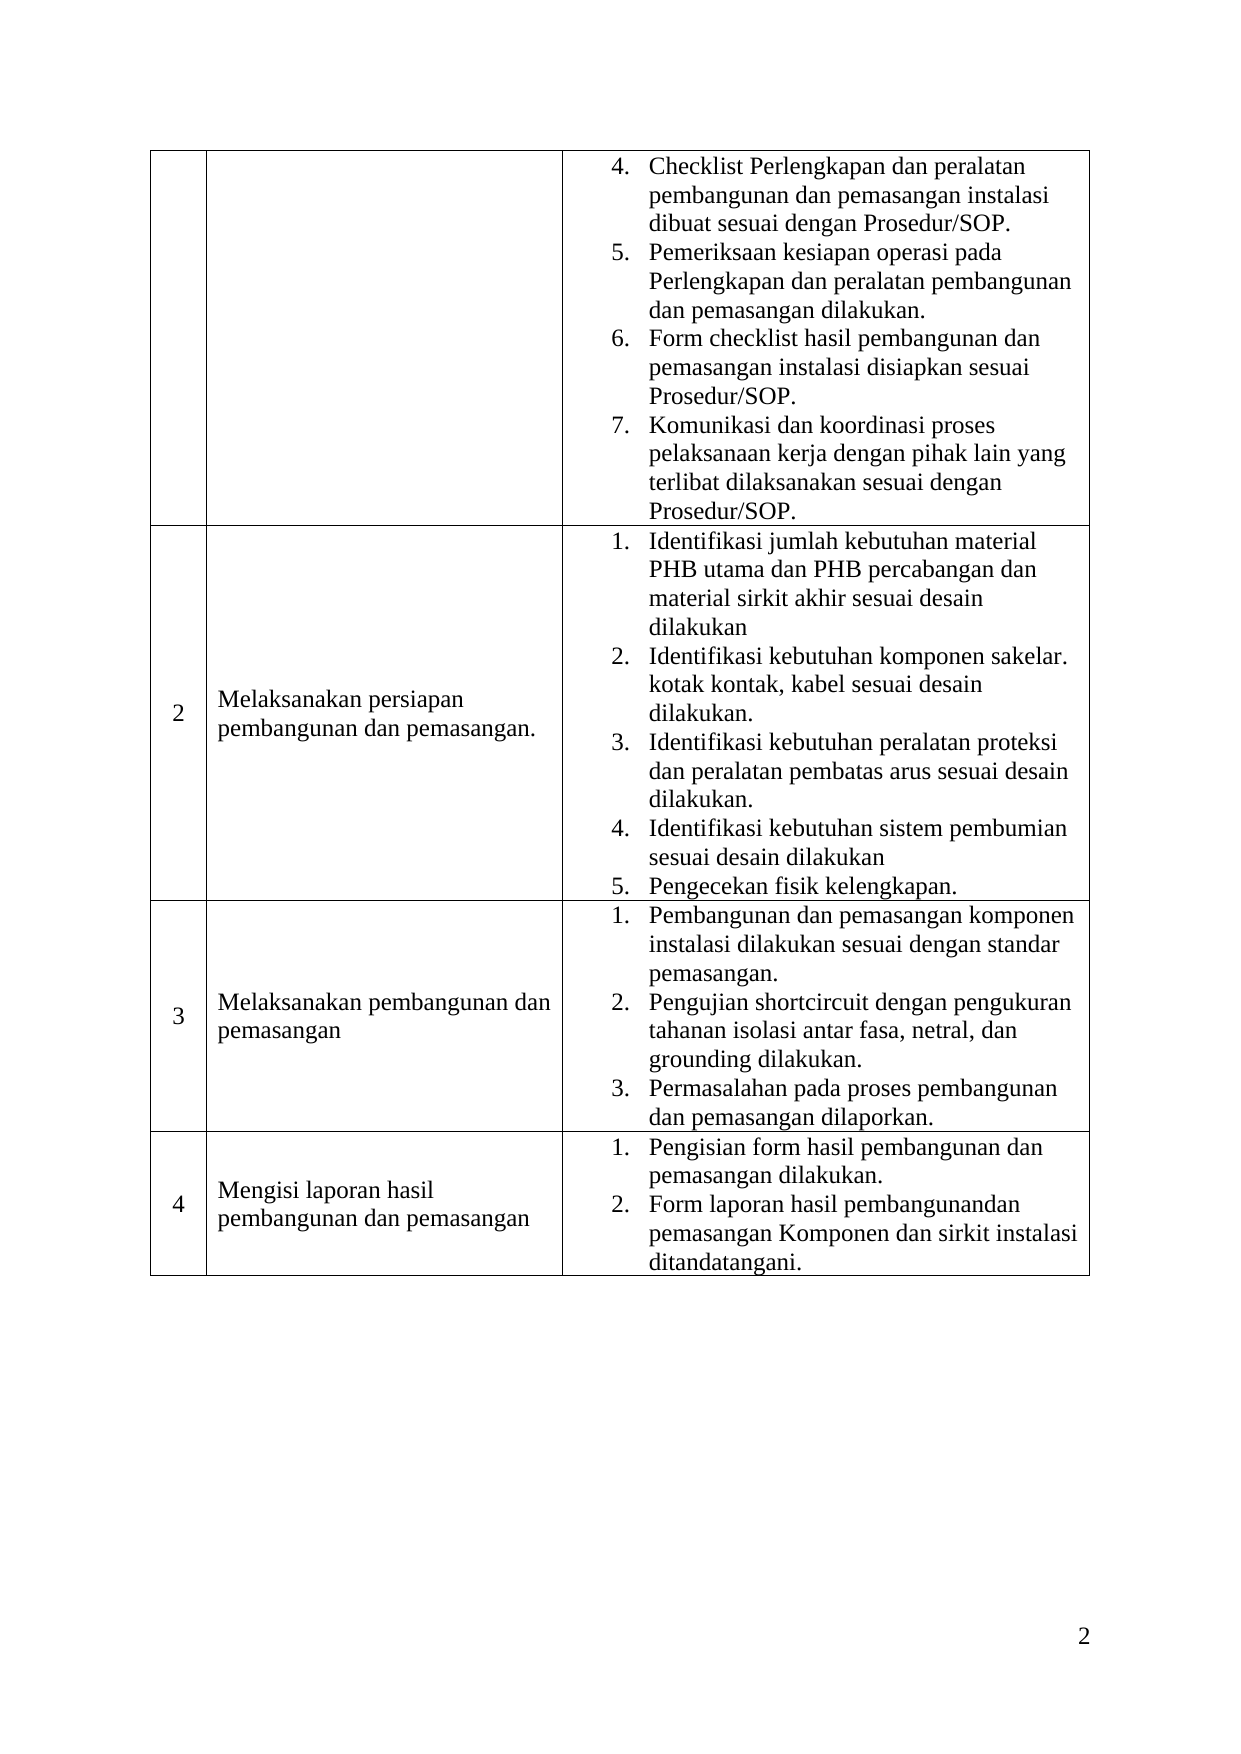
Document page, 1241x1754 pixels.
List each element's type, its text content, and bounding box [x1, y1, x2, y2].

table_cell Identifikasi jumlah kebutuhan material PHB utama dan PHB percabangan dan material sirkit akhir sesuai desain dilakukan Identifikasi kebutuhan komponen sakelar. kotak kontak, kabel sesuai desain dilakukan. Identifikasi kebutuhan peralatan proteksi dan peralatan pembatas arus sesuai desain dilakukan. Identifikasi kebutuhan sistem pembumian sesuai desain dilakukan Pengecekan fisik kelengkapan. [563, 526, 1089, 899]
table_cell 2 [151, 526, 206, 899]
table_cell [563, 151, 1089, 525]
table_cell 1 [151, 151, 206, 525]
table_cell 3 [151, 901, 206, 1131]
table_cell Melaksanakan persiapan pembangunan dan pemasangan. [207, 526, 562, 899]
table_cell 4 [151, 1132, 206, 1275]
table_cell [207, 151, 562, 525]
table_cell Pengisian form hasil pembangunan dan pemasangan dilakukan. Form laporan hasil pembangunandan pemasangan Komponen dan sirkit instalasi ditandatangani. [563, 1132, 1089, 1275]
table_cell Mengisi laporan hasil pembangunan dan pemasangan [207, 1132, 562, 1275]
table_cell Melaksanakan pembangunan dan pemasangan [207, 901, 562, 1131]
table_cell Pembangunan dan pemasangan komponen instalasi dilakukan sesuai dengan standar pemasangan. Pengujian shortcircuit dengan pengukuran tahanan isolasi antar fasa, netral, dan grounding dilakukan. Permasalahan pada proses pembangunan dan pemasangan dilaporkan. [563, 901, 1089, 1131]
